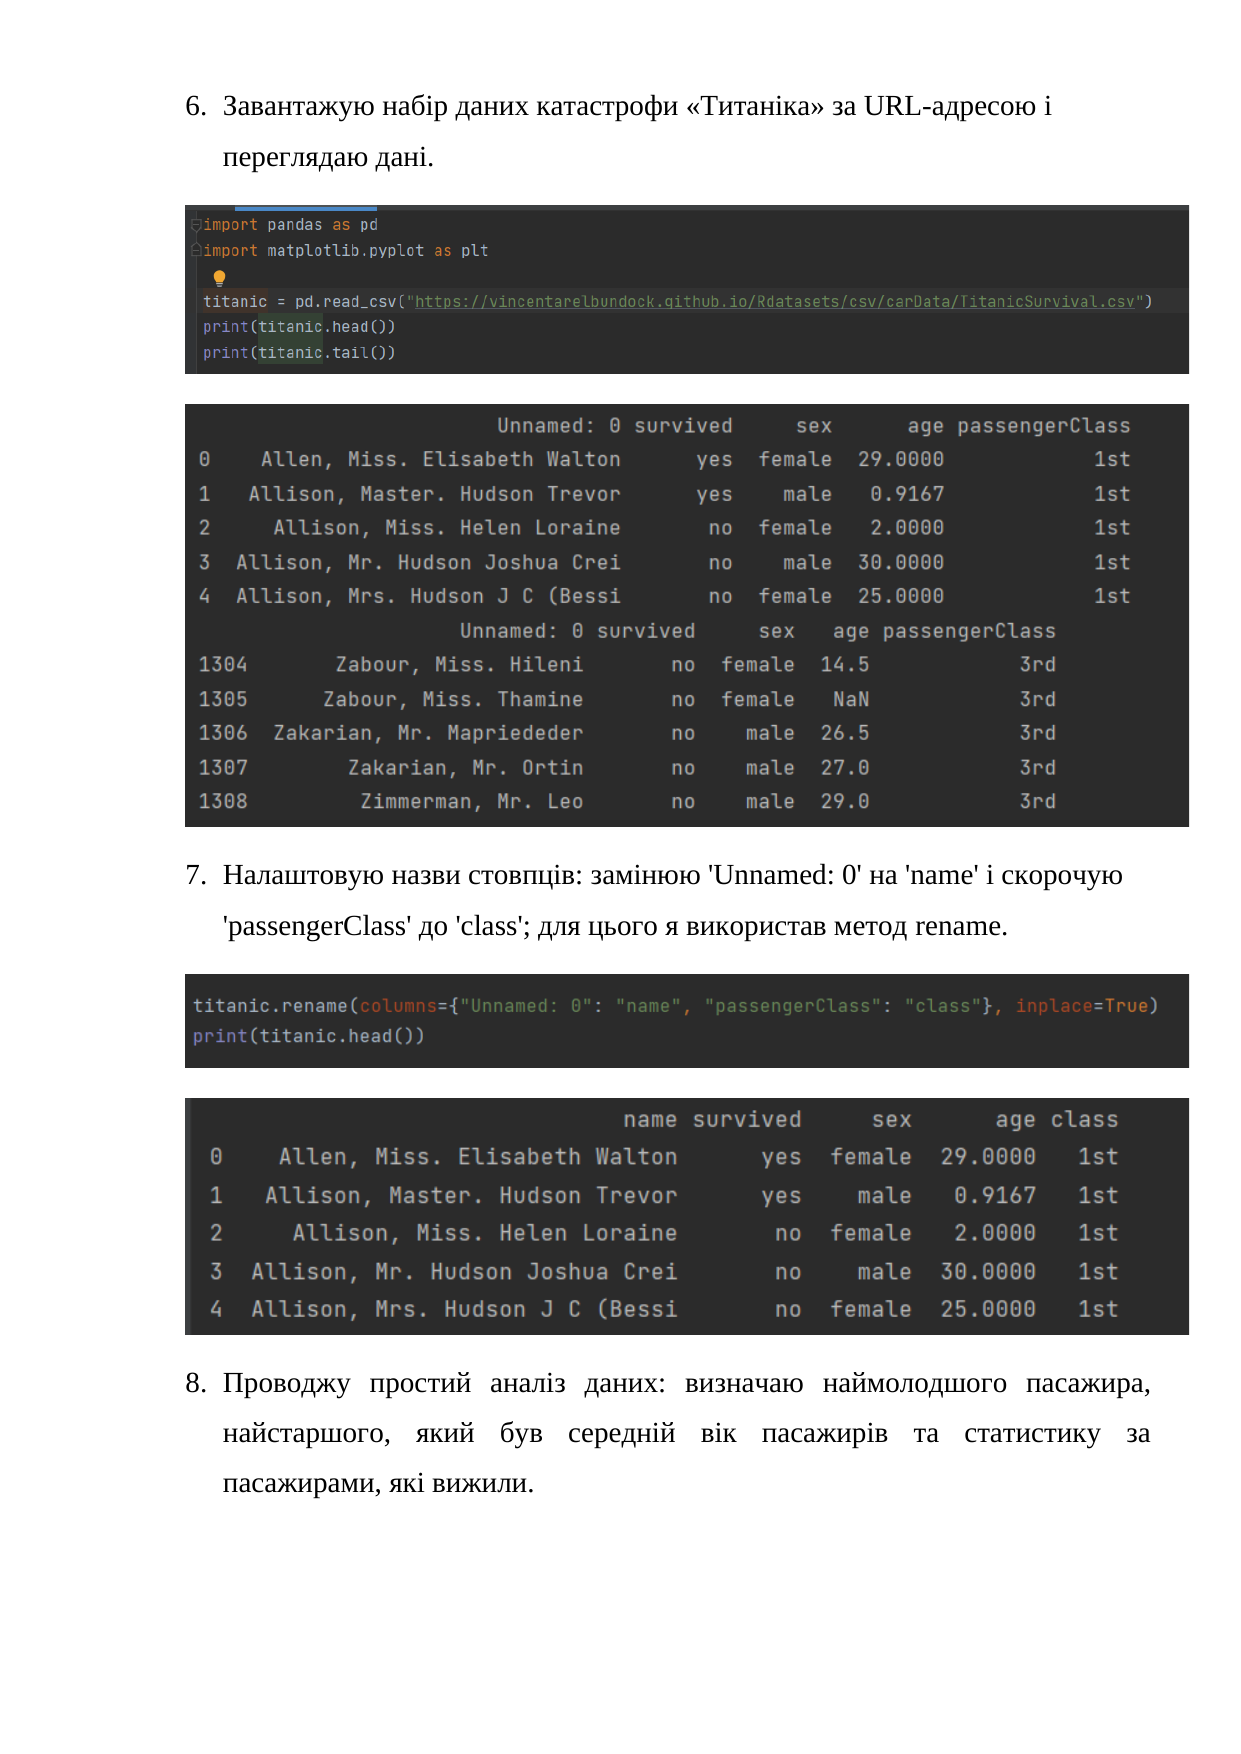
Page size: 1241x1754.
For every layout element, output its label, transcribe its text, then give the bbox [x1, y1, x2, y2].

picture [185, 974, 1190, 1068]
picture [185, 404, 1190, 827]
picture [185, 1098, 1190, 1335]
list Проводжу простий аналіз даних: визначаю наймолодшого пасажира, найстаршого, який був середній вік пасажирів та статистику за пасажирами, які вижили. [185, 1365, 1152, 1499]
list Завантажую набір даних катастрофи «Титаніка» за URL-адресою і переглядаю дані. [185, 88, 1152, 172]
list Налаштовую назви стовпців: замінюю 'Unnamed: 0' на 'name' і скорочую 'passengerClass' до 'class'; для цього я використав метод rename. [185, 857, 1152, 941]
picture [185, 205, 1190, 374]
